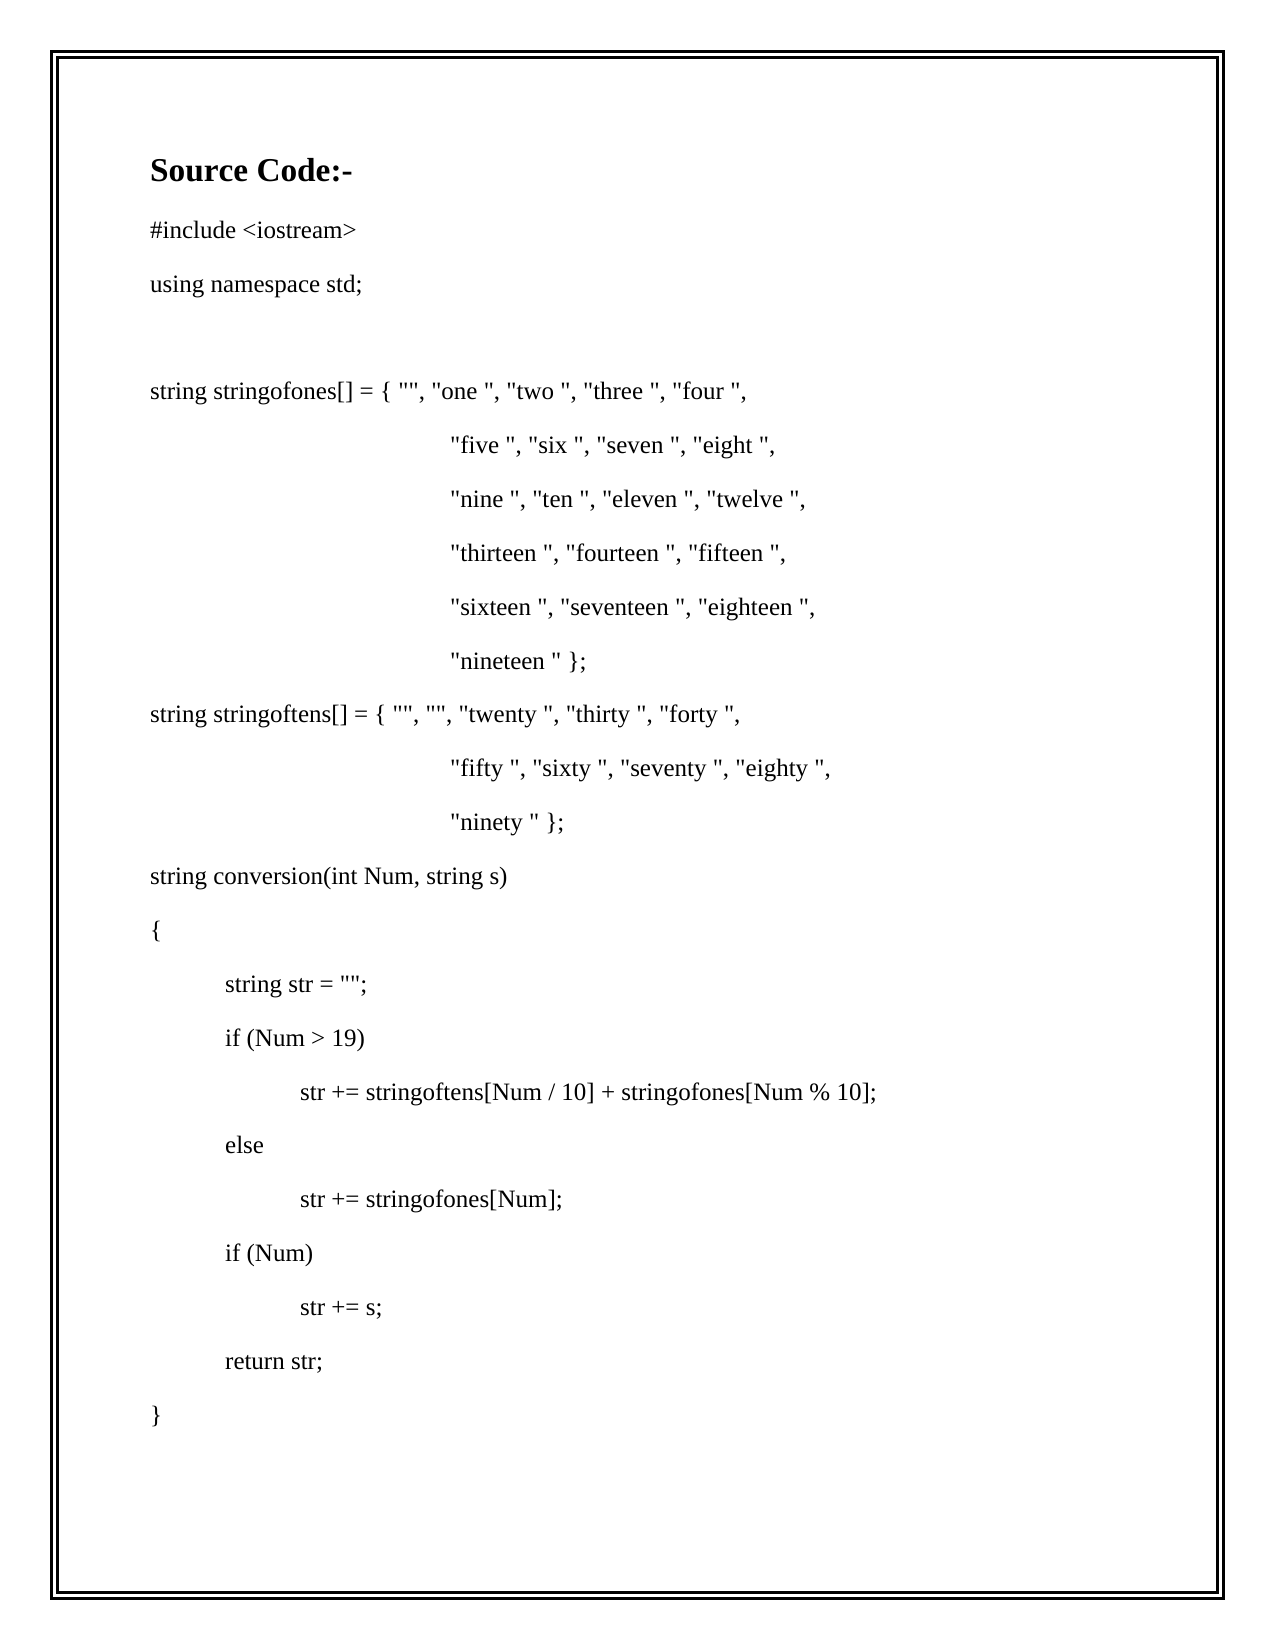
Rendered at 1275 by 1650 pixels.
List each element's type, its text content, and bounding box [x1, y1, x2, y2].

text string stringofones[] = { "", "one ", "two ", "three ", "four ", [150, 376, 1125, 405]
text if (Num) [150, 1238, 1125, 1267]
text "ninety " }; [150, 807, 1125, 836]
text if (Num > 19) [150, 1023, 1125, 1051]
text "thirteen ", "fourteen ", "fifteen ", [150, 538, 1125, 567]
text string str = ""; [150, 969, 1125, 998]
text string conversion(int Num, string s) [150, 861, 1125, 890]
text str += stringoftens[Num / 10] + stringofones[Num % 10]; [150, 1077, 1125, 1105]
text } [150, 1400, 1125, 1428]
text string stringoftens[] = { "", "", "twenty ", "thirty ", "forty ", [150, 699, 1125, 728]
text "nineteen " }; [150, 646, 1125, 674]
text "sixteen ", "seventeen ", "eighteen ", [150, 592, 1125, 621]
text "fifty ", "sixty ", "seventy ", "eighty ", [150, 753, 1125, 782]
text str += stringofones[Num]; [150, 1184, 1125, 1213]
text return str; [150, 1346, 1125, 1374]
text str += s; [150, 1292, 1125, 1321]
text "five ", "six ", "seven ", "eight ", [150, 430, 1125, 459]
text "nine ", "ten ", "eleven ", "twelve ", [150, 484, 1125, 513]
text #include <iostream> [150, 215, 1125, 244]
text using namespace std; [150, 269, 1125, 297]
text Source Code:- [150, 150, 1125, 188]
text { [150, 915, 1125, 944]
text else [150, 1130, 1125, 1159]
